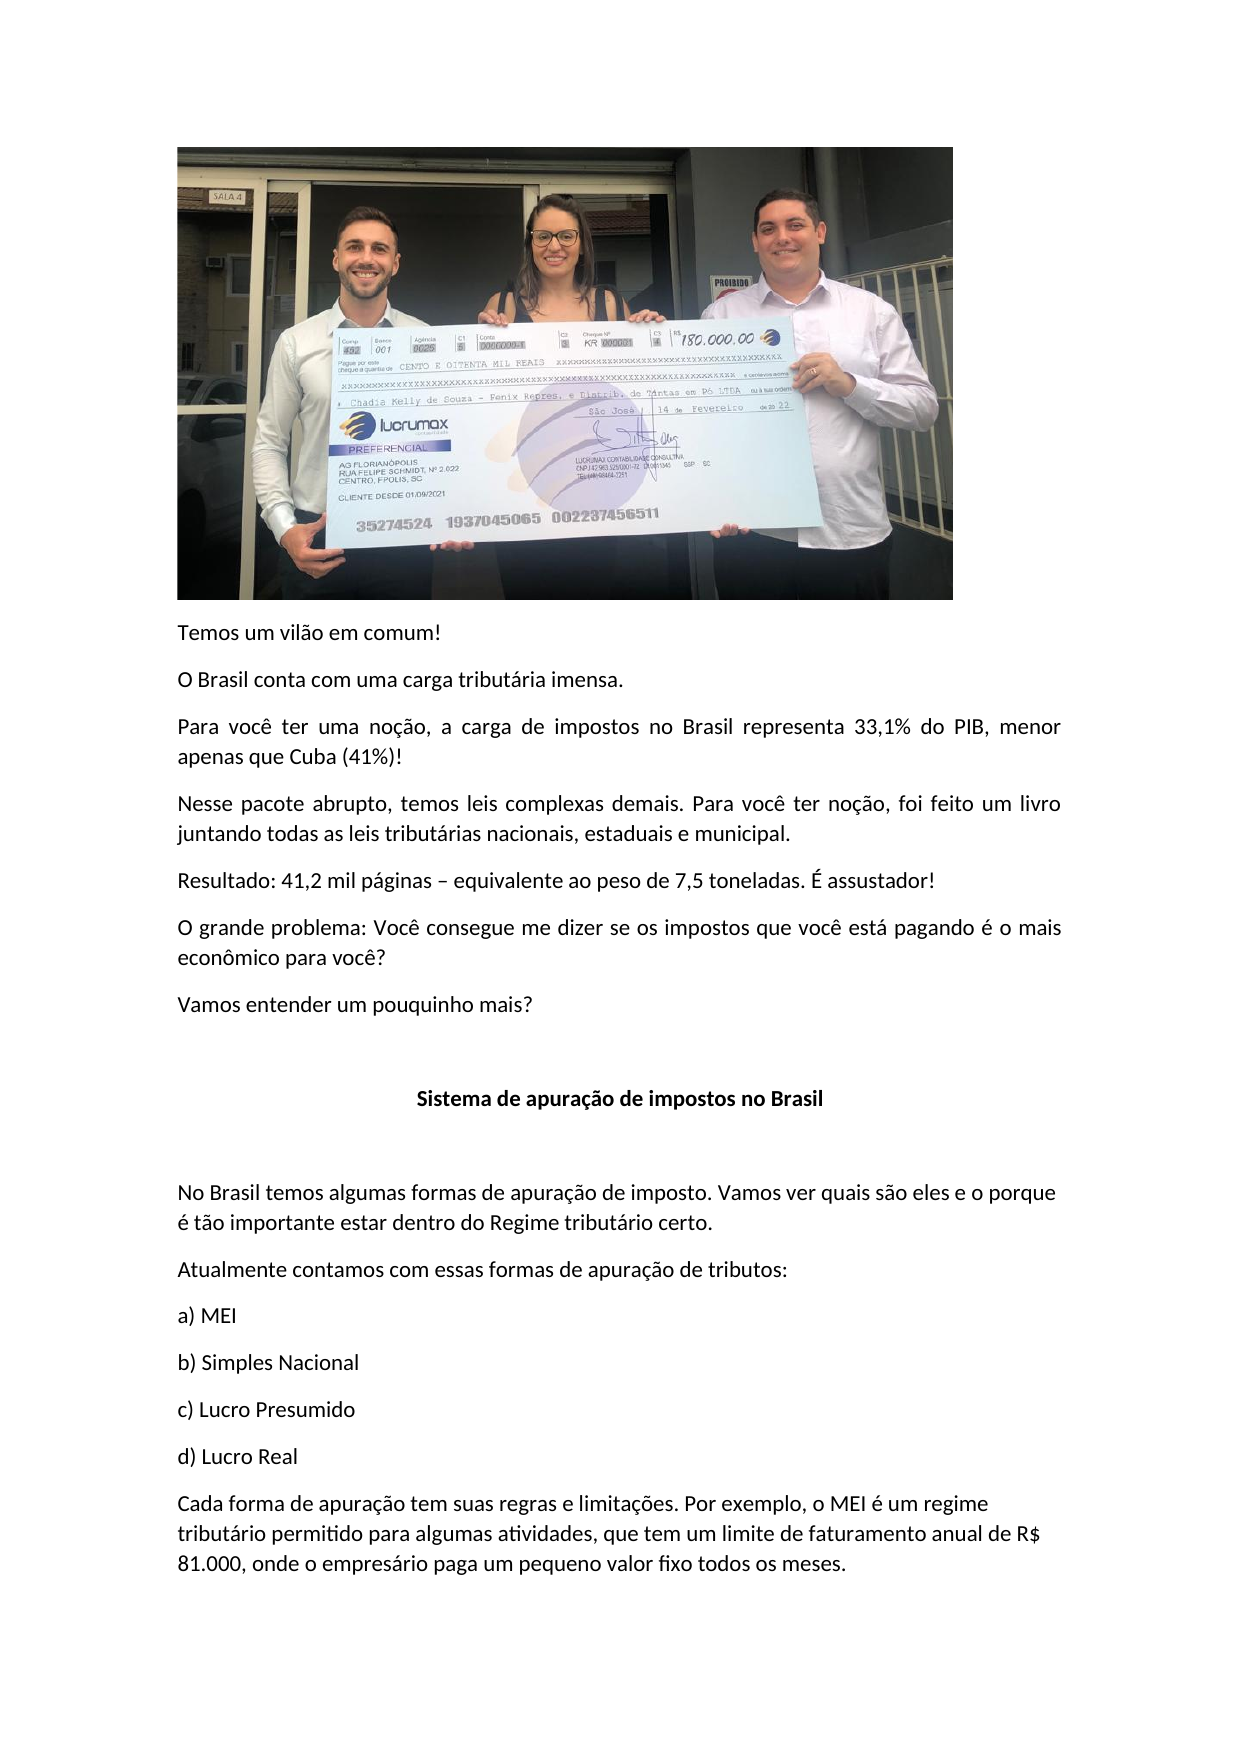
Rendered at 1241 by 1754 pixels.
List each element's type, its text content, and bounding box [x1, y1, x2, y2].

text O Brasil conta com uma carga tributária imensa. [177, 665, 1063, 693]
text Para você ter uma noção, a carga de impostos no Brasil representa 33,1% do PIB, menor apenas que Cuba (41%)! [177, 712, 1063, 770]
text d) Lucro Real [177, 1442, 1063, 1470]
text a) MEI [177, 1302, 1063, 1330]
text b) Simples Nacional [177, 1348, 1063, 1377]
text O grande problema: Você consegue me dizer se os impostos que você está pagando é o mais econômico para você? [177, 913, 1063, 971]
text c) Lucro Presumido [177, 1395, 1063, 1423]
text Vamos entender um pouquinho mais? [177, 990, 1063, 1018]
text Sistema de apuração de impostos no Brasil [177, 1084, 1063, 1112]
text Atualmente contamos com essas formas de apuração de tributos: [177, 1255, 1063, 1283]
picture [177, 147, 953, 600]
text Resultado: 41,2 mil páginas – equivalente ao peso de 7,5 toneladas. É assustador! [177, 866, 1063, 894]
text Cada forma de apuração tem suas regras e limitações. Por exemplo, o MEI é um regime tributário permitido para algumas atividades, que tem um limite de faturamento anual de R$ 81.000, onde o empresário paga um pequeno valor fixo todos os meses. [177, 1489, 1063, 1578]
text Nesse pacote abrupto, temos leis complexas demais. Para você ter noção, foi feito um livro juntando todas as leis tributárias nacionais, estaduais e municipal. [177, 789, 1063, 847]
text No Brasil temos algumas formas de apuração de imposto. Vamos ver quais são eles e o porque é tão importante estar dentro do Regime tributário certo. [177, 1178, 1063, 1236]
text Temos um vilão em comum! [177, 618, 1063, 646]
